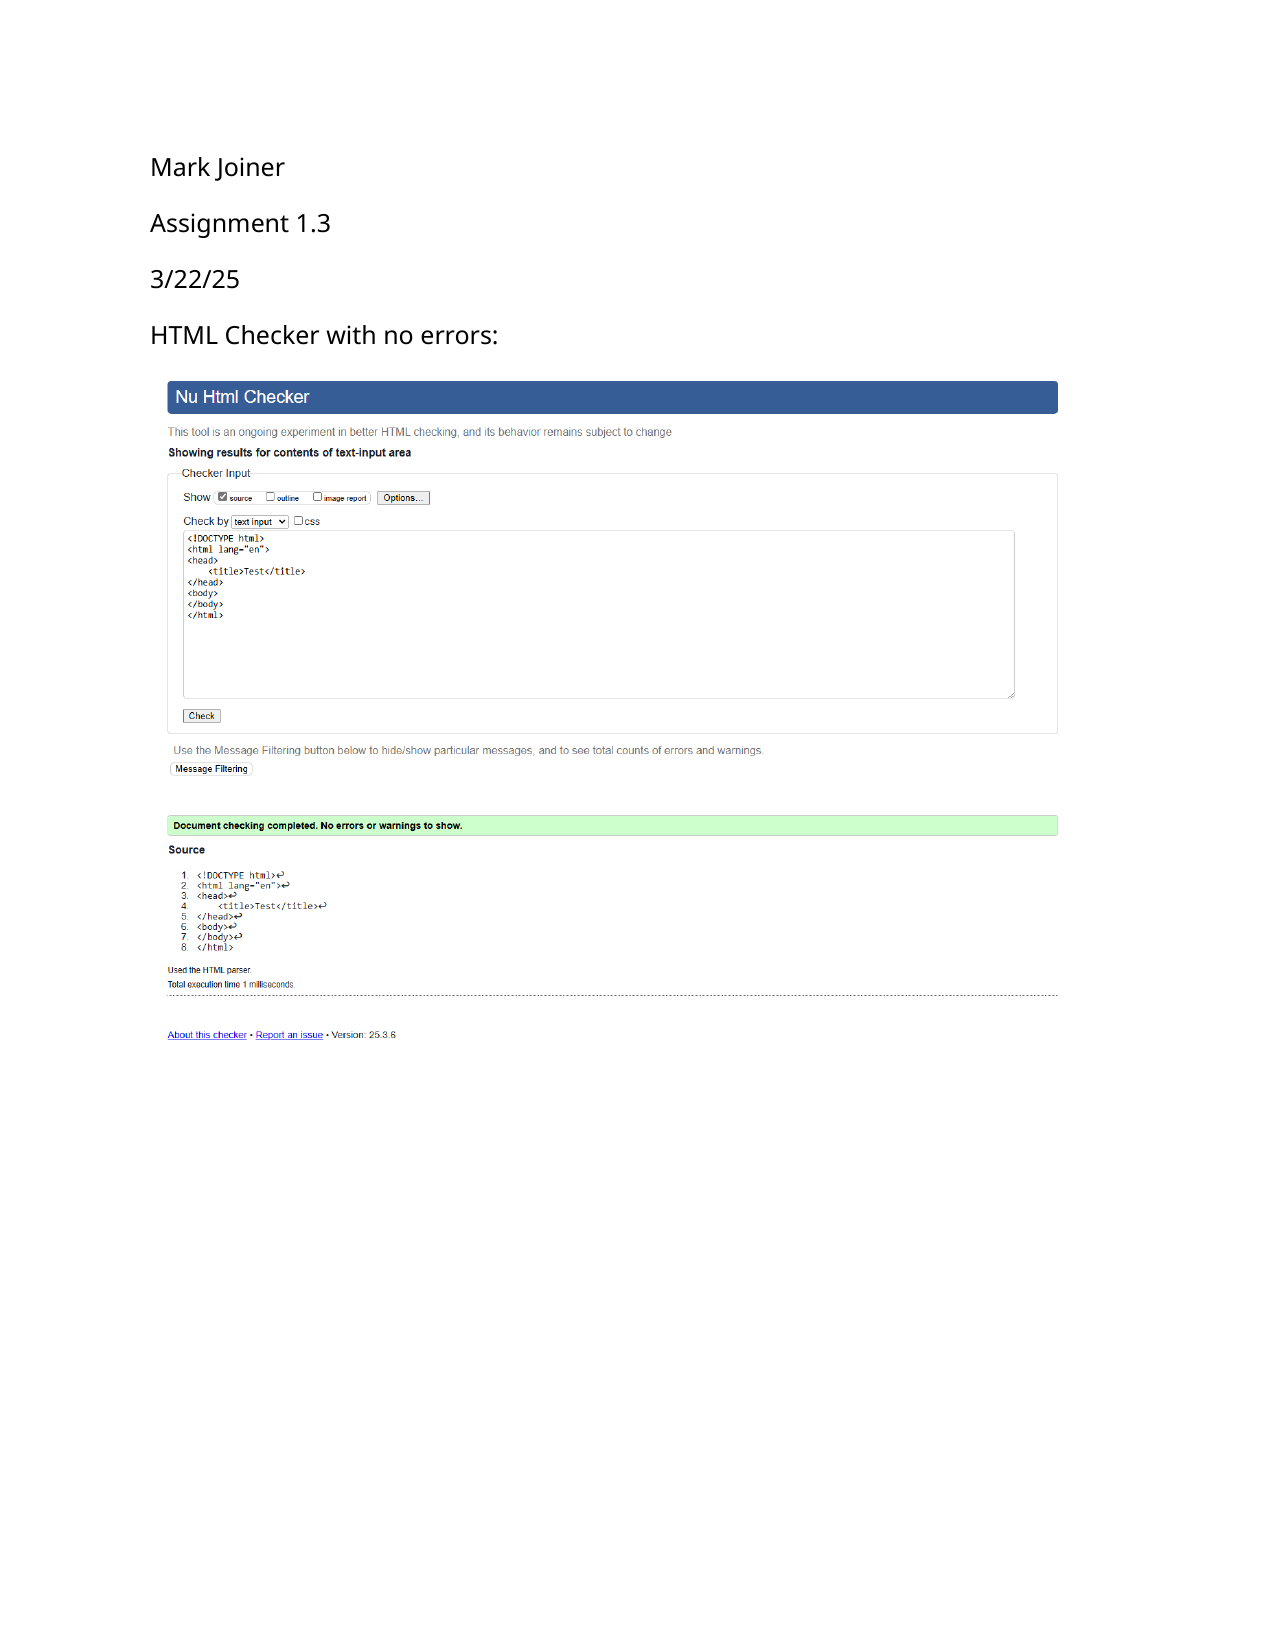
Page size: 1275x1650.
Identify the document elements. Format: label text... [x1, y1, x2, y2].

text Mark Joiner [150, 150, 1125, 184]
text 3/22/25 [150, 262, 1125, 296]
text Assignment 1.3 [150, 206, 1125, 240]
text HTML Checker with no errors: [150, 317, 1125, 352]
picture [150, 373, 1078, 1042]
